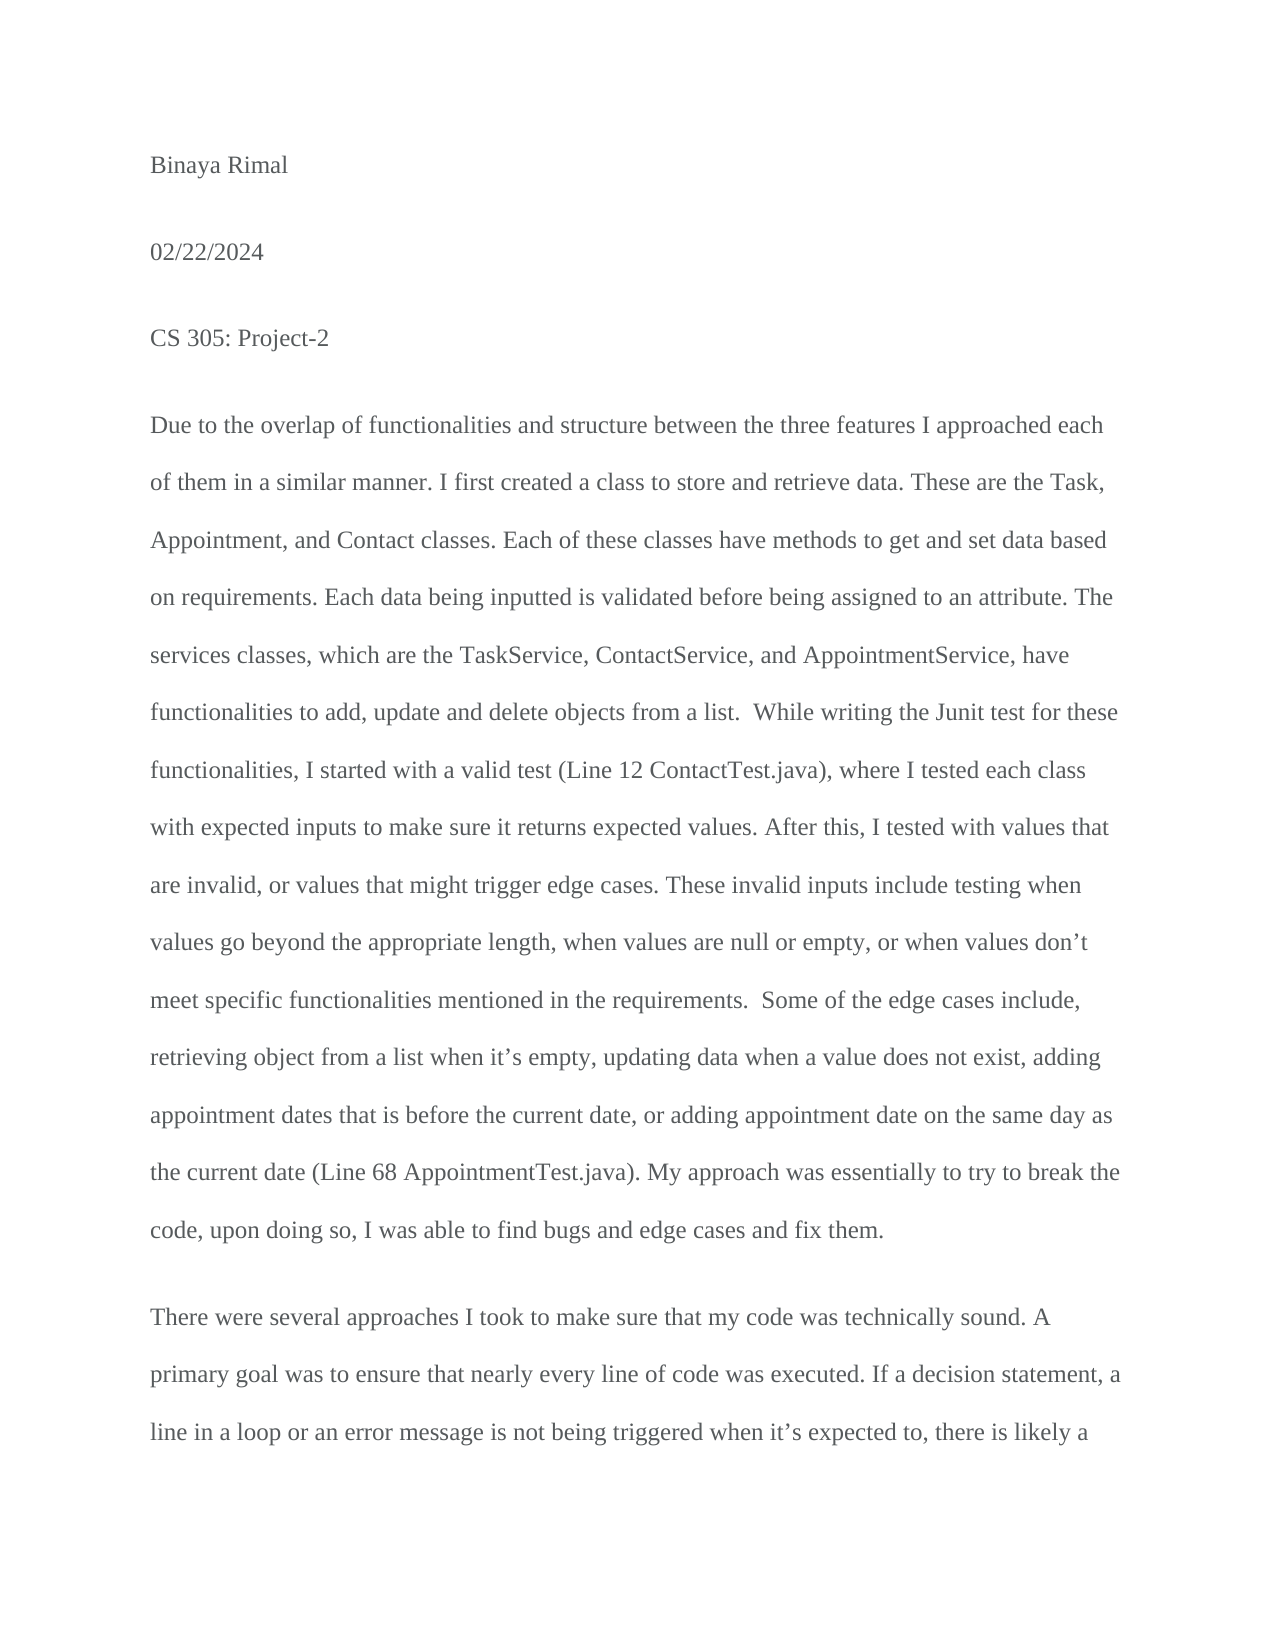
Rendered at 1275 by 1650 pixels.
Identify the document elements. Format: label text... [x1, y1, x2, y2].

text Binaya Rimal [150, 150, 1125, 179]
text CS 305: Project-2 [150, 323, 1125, 352]
text Due to the overlap of functionalities and structure between the three features I approached each of them in a similar manner. I first created a class to store and retrieve data. These are the Task, Appointment, and Contact classes. Each of these classes have methods to get and set data based on requirements. Each data being inputted is validated before being assigned to an attribute. The services classes, which are the TaskService, ContactService, and AppointmentService, have functionalities to add, update and delete objects from a list. While writing the Junit test for these functionalities, I started with a valid test (Line 12 ContactTest.java), where I tested each class with expected inputs to make sure it returns expected values. After this, I tested with values that are invalid, or values that might trigger edge cases. These invalid inputs include testing when values go beyond the appropriate length, when values are null or empty, or when values don’t meet specific functionalities mentioned in the requirements. Some of the edge cases include, retrieving object from a list when it’s empty, updating data when a value does not exist, adding appointment dates that is before the current date, or adding appointment date on the same day as the current date (Line 68 AppointmentTest.java). My approach was essentially to try to break the code, upon doing so, I was able to find bugs and edge cases and fix them. [150, 410, 1125, 1244]
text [150, 1302, 1125, 1445]
text 02/22/2024 [150, 237, 1125, 265]
